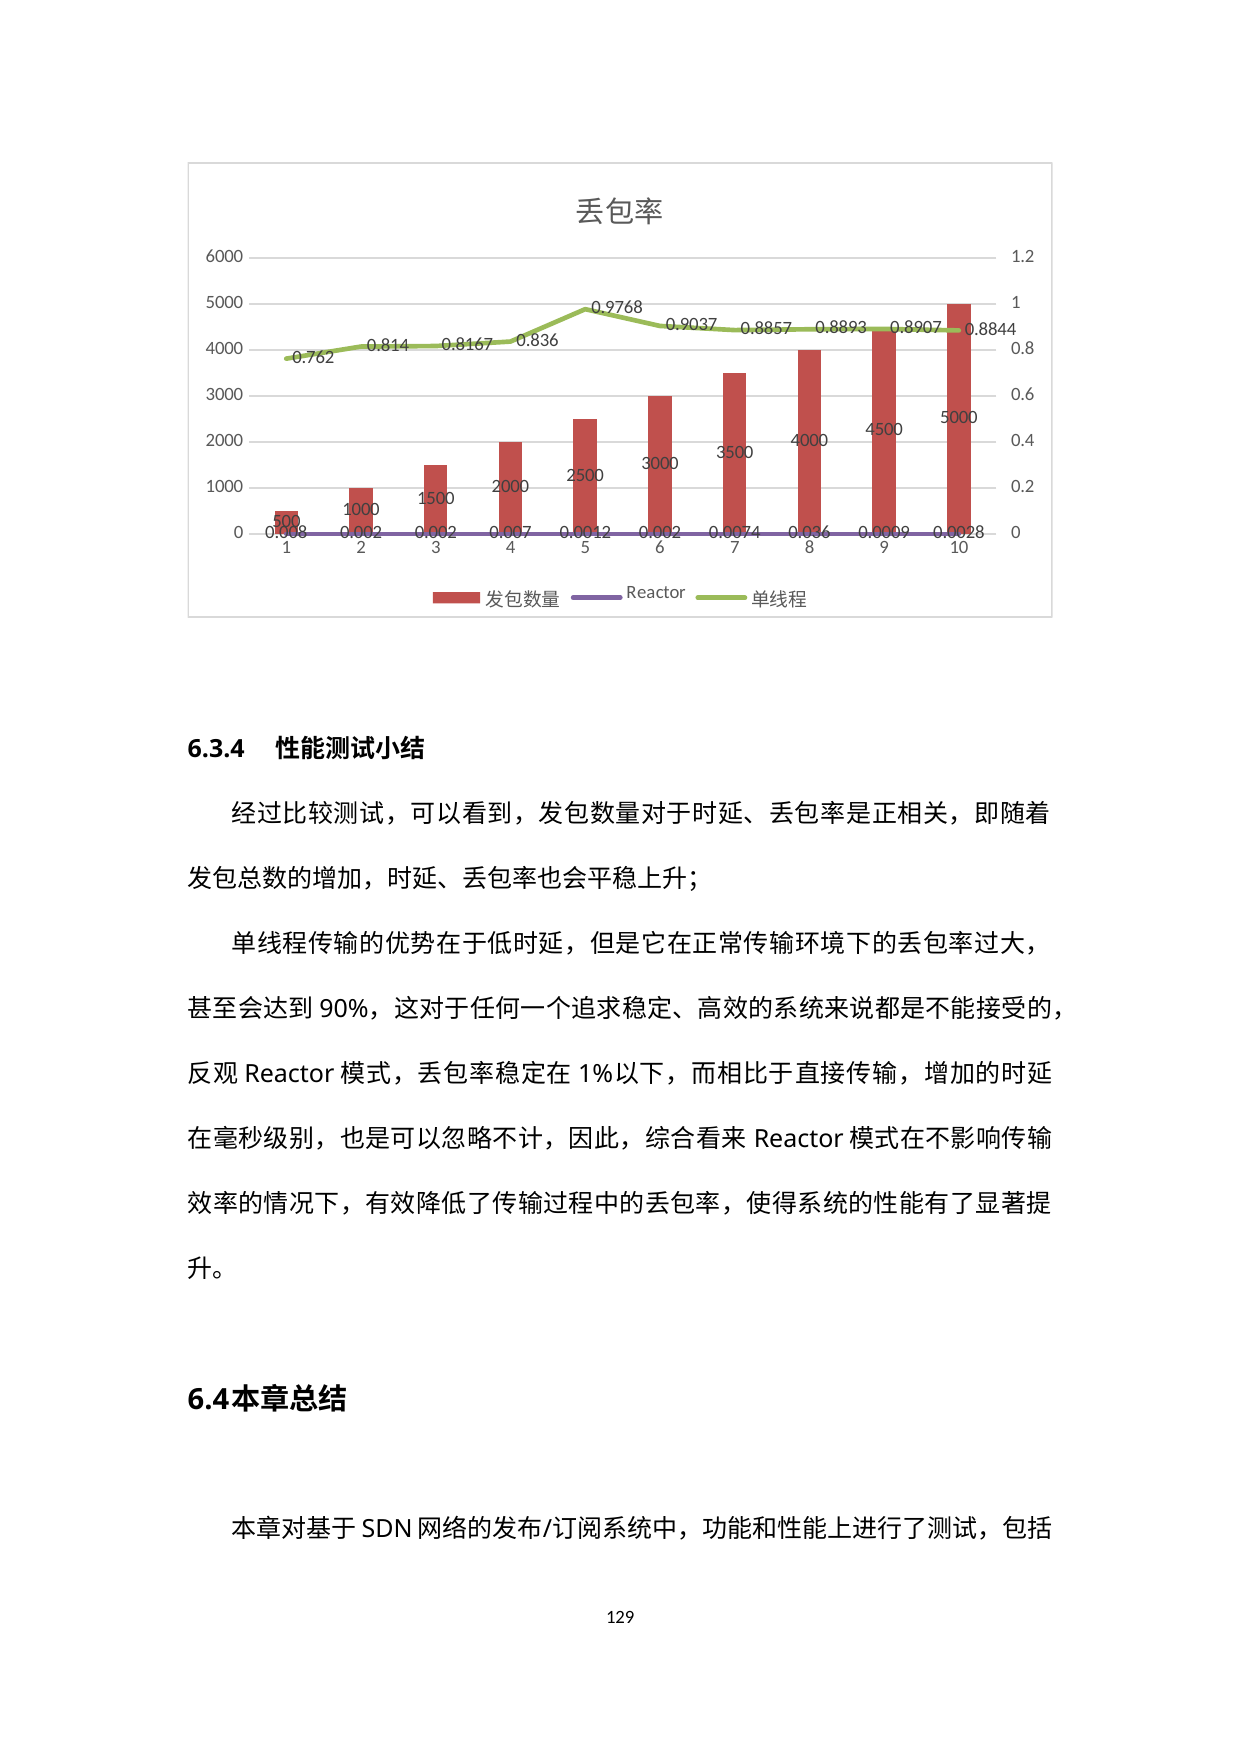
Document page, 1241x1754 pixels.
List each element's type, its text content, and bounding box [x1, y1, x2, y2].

text 单线程传输的优势在于低时延，但是它在正常传输环境下的丢包率过大，甚至会达到90%，这对于任何一个追求稳定、高效的系统来说都是不能接受的，反观Reactor模式，丢包率稳定在1%以下，而相比于直接传输，增加的时延在毫秒级别，也是可以忽略不计，因此，综合看来Reactor模式在不影响传输效率的情况下，有效降低了传输过程中的丢包率，使得系统的性能有了显著提升。 [187, 909, 1053, 1299]
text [187, 1494, 1053, 1559]
text 经过比较测试，可以看到，发包数量对于时延、丢包率是正相关，即随着发包总数的增加，时延、丢包率也会平稳上升； [187, 779, 1053, 909]
list 性能测试小结 [187, 714, 1053, 779]
list 本章总结 [187, 1364, 1053, 1429]
